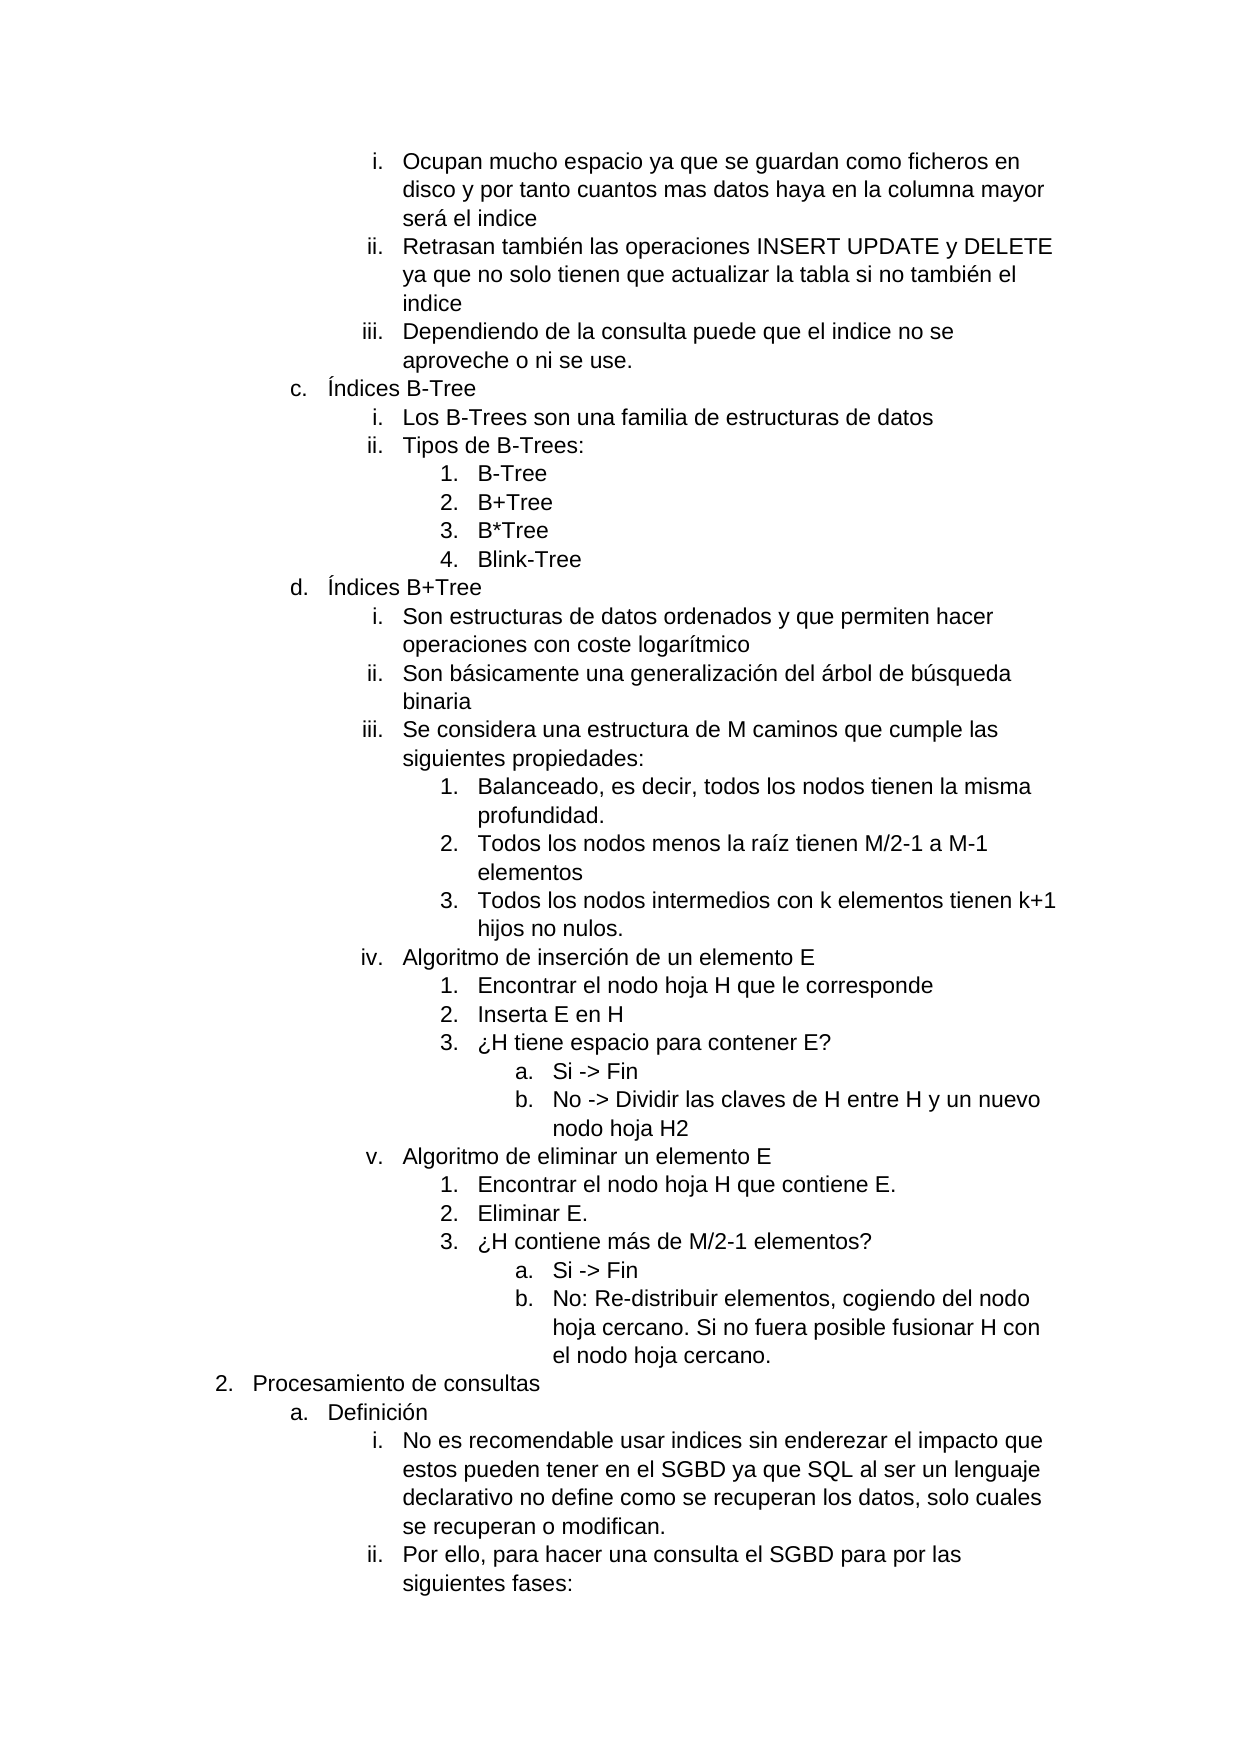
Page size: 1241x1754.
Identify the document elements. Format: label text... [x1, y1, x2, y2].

list Índices B-Tree [290, 375, 1063, 401]
list B+Tree [440, 489, 1063, 515]
list Encontrar el nodo hoja H que le corresponde [440, 972, 1063, 999]
list ¿H tiene espacio para contener E? [440, 1029, 1063, 1056]
list Si -> Fin [515, 1257, 1063, 1283]
list Todos los nodos intermedios con k elementos tienen k+1 hijos no nulos. [440, 887, 1063, 942]
list Todos los nodos menos la raíz tienen M/2-1 a M-1 elementos [440, 830, 1063, 885]
list Procesamiento de consultas [215, 1370, 1063, 1397]
list No es recomendable usar indices sin enderezar el impacto que estos pueden tener en el SGBD ya que SQL al ser un lenguaje declarativo no define como se recuperan los datos, solo cuales se recuperan o modifican. [383, 1427, 1063, 1539]
list No -> Dividir las claves de H entre H y un nuevo nodo hoja H2 [515, 1086, 1063, 1141]
list No: Re-distribuir elementos, cogiendo del nodo hoja cercano. Si no fuera posible fusionar H con el nodo hoja cercano. [515, 1285, 1063, 1368]
list ¿H contiene más de M/2-1 elementos? [440, 1228, 1063, 1254]
list Inserta E en H [440, 1001, 1063, 1027]
list B*Tree [440, 517, 1063, 544]
list Los B-Trees son una familia de estructuras de datos [383, 403, 1063, 430]
list Algoritmo de eliminar un elemento E [383, 1143, 1063, 1169]
list B-Tree [440, 460, 1063, 487]
list Encontrar el nodo hoja H que contiene E. [440, 1171, 1063, 1198]
list Se considera una estructura de M caminos que cumple las siguientes propiedades: [383, 716, 1063, 771]
list Por ello, para hacer una consulta el SGBD para por las siguientes fases: [383, 1541, 1063, 1596]
list Tipos de B-Trees: [383, 432, 1063, 458]
list Retrasan también las operaciones INSERT UPDATE y DELETE ya que no solo tienen que actualizar la tabla si no también el indice [383, 233, 1063, 316]
list Algoritmo de inserción de un elemento E [383, 944, 1063, 970]
list Blink-Tree [440, 546, 1063, 572]
list Balanceado, es decir, todos los nodos tienen la misma profundidad. [440, 773, 1063, 828]
list Índices B+Tree [290, 574, 1063, 601]
list Dependiendo de la consulta puede que el indice no se aproveche o ni se use. [383, 318, 1063, 373]
list Ocupan mucho espacio ya que se guardan como ficheros en disco y por tanto cuantos mas datos haya en la columna mayor será el indice [383, 148, 1063, 231]
list Eliminar E. [440, 1200, 1063, 1226]
list Si -> Fin [515, 1058, 1063, 1084]
list Son estructuras de datos ordenados y que permiten hacer operaciones con coste logarítmico [383, 603, 1063, 657]
list Definición [290, 1399, 1063, 1425]
list Son básicamente una generalización del árbol de búsqueda binaria [383, 659, 1063, 714]
